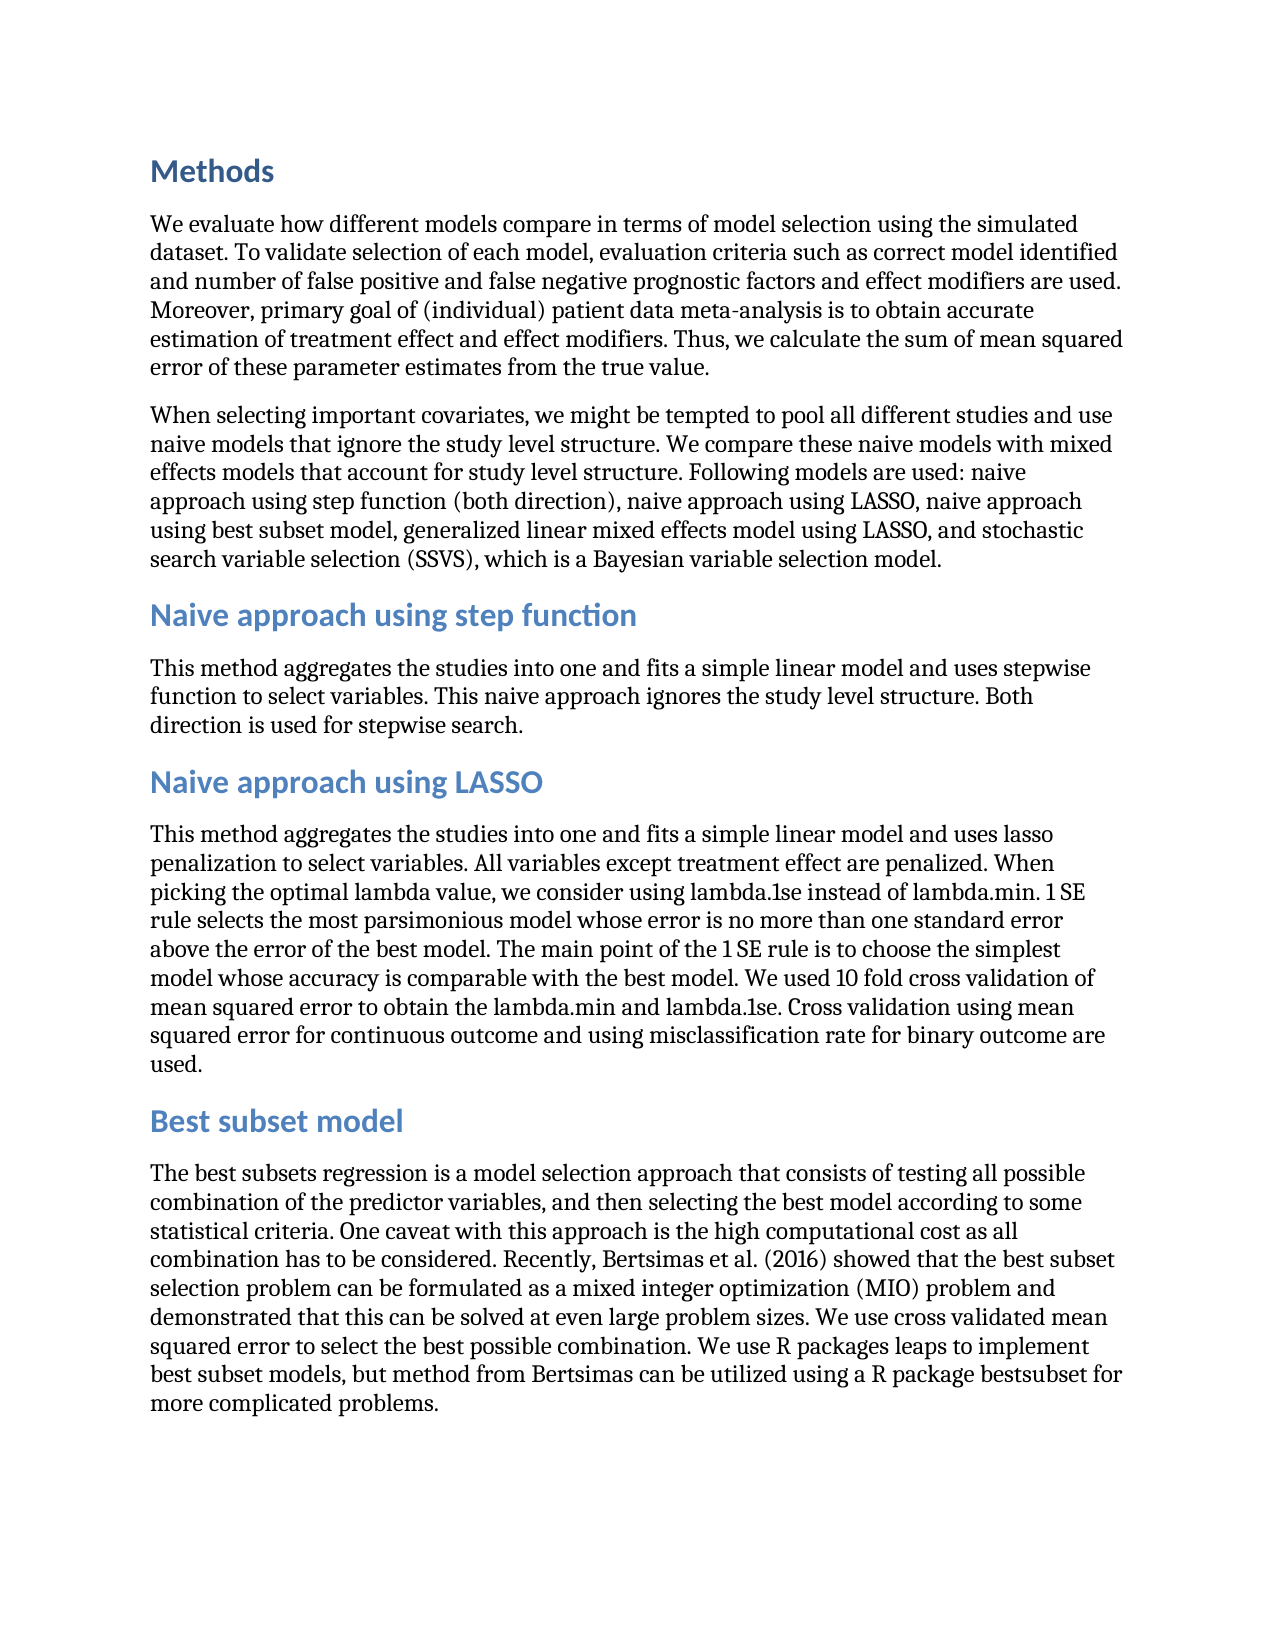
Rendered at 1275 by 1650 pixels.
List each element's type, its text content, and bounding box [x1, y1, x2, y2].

text This method aggregates the studies into one and fits a simple linear model and uses lasso penalization to select variables. All variables except treatment effect are penalized. When picking the optimal lambda value, we consider using lambda.1se instead of lambda.min. 1 SE rule selects the most parsimonious model whose error is no more than one standard error above the error of the best model. The main point of the 1 SE rule is to choose the simplest model whose accuracy is comparable with the best model. We used 10 fold cross validation of mean squared error to obtain the lambda.min and lambda.1se. Cross validation using mean squared error for continuous outcome and using misclassification rate for binary outcome are used. [150, 820, 1125, 1079]
subtitle Methods [150, 150, 1125, 191]
subtitle Naive approach using step function [150, 594, 1125, 635]
text The best subsets regression is a model selection approach that consists of testing all possible combination of the predictor variables, and then selecting the best model according to some statistical criteria. One caveat with this approach is the high computational cost as all combination has to be considered. Recently, Bertsimas et al. (2016) showed that the best subset selection problem can be formulated as a mixed integer optimization (MIO) problem and demonstrated that this can be solved at even large problem sizes. We use cross validated mean squared error to select the best possible combination. We use R packages leaps to implement best subset models, but method from Bertsimas can be utilized using a R package bestsubset for more complicated problems. [150, 1159, 1125, 1418]
text This method aggregates the studies into one and fits a simple linear model and uses stepwise function to select variables. This naive approach ignores the study level structure. Both direction is used for stepwise search. [150, 653, 1125, 740]
subtitle Naive approach using LASSO [150, 761, 1125, 801]
subtitle Best subset model [150, 1100, 1125, 1140]
text When selecting important covariates, we might be tempted to pool all different studies and use naive models that ignore the study level structure. We compare these naive models with mixed effects models that account for study level structure. Following models are used: naive approach using step function (both direction), naive approach using LASSO, naive approach using best subset model, generalized linear mixed effects model using LASSO, and stochastic search variable selection (SSVS), which is a Bayesian variable selection model. [150, 401, 1125, 573]
text We evaluate how different models compare in terms of model selection using the simulated dataset. To validate selection of each model, evaluation criteria such as correct model identified and number of false positive and false negative prognostic factors and effect modifiers are used. Moreover, primary goal of (individual) patient data meta-analysis is to obtain accurate estimation of treatment effect and effect modifiers. Thus, we calculate the sum of mean squared error of these parameter estimates from the true value. [150, 209, 1125, 382]
